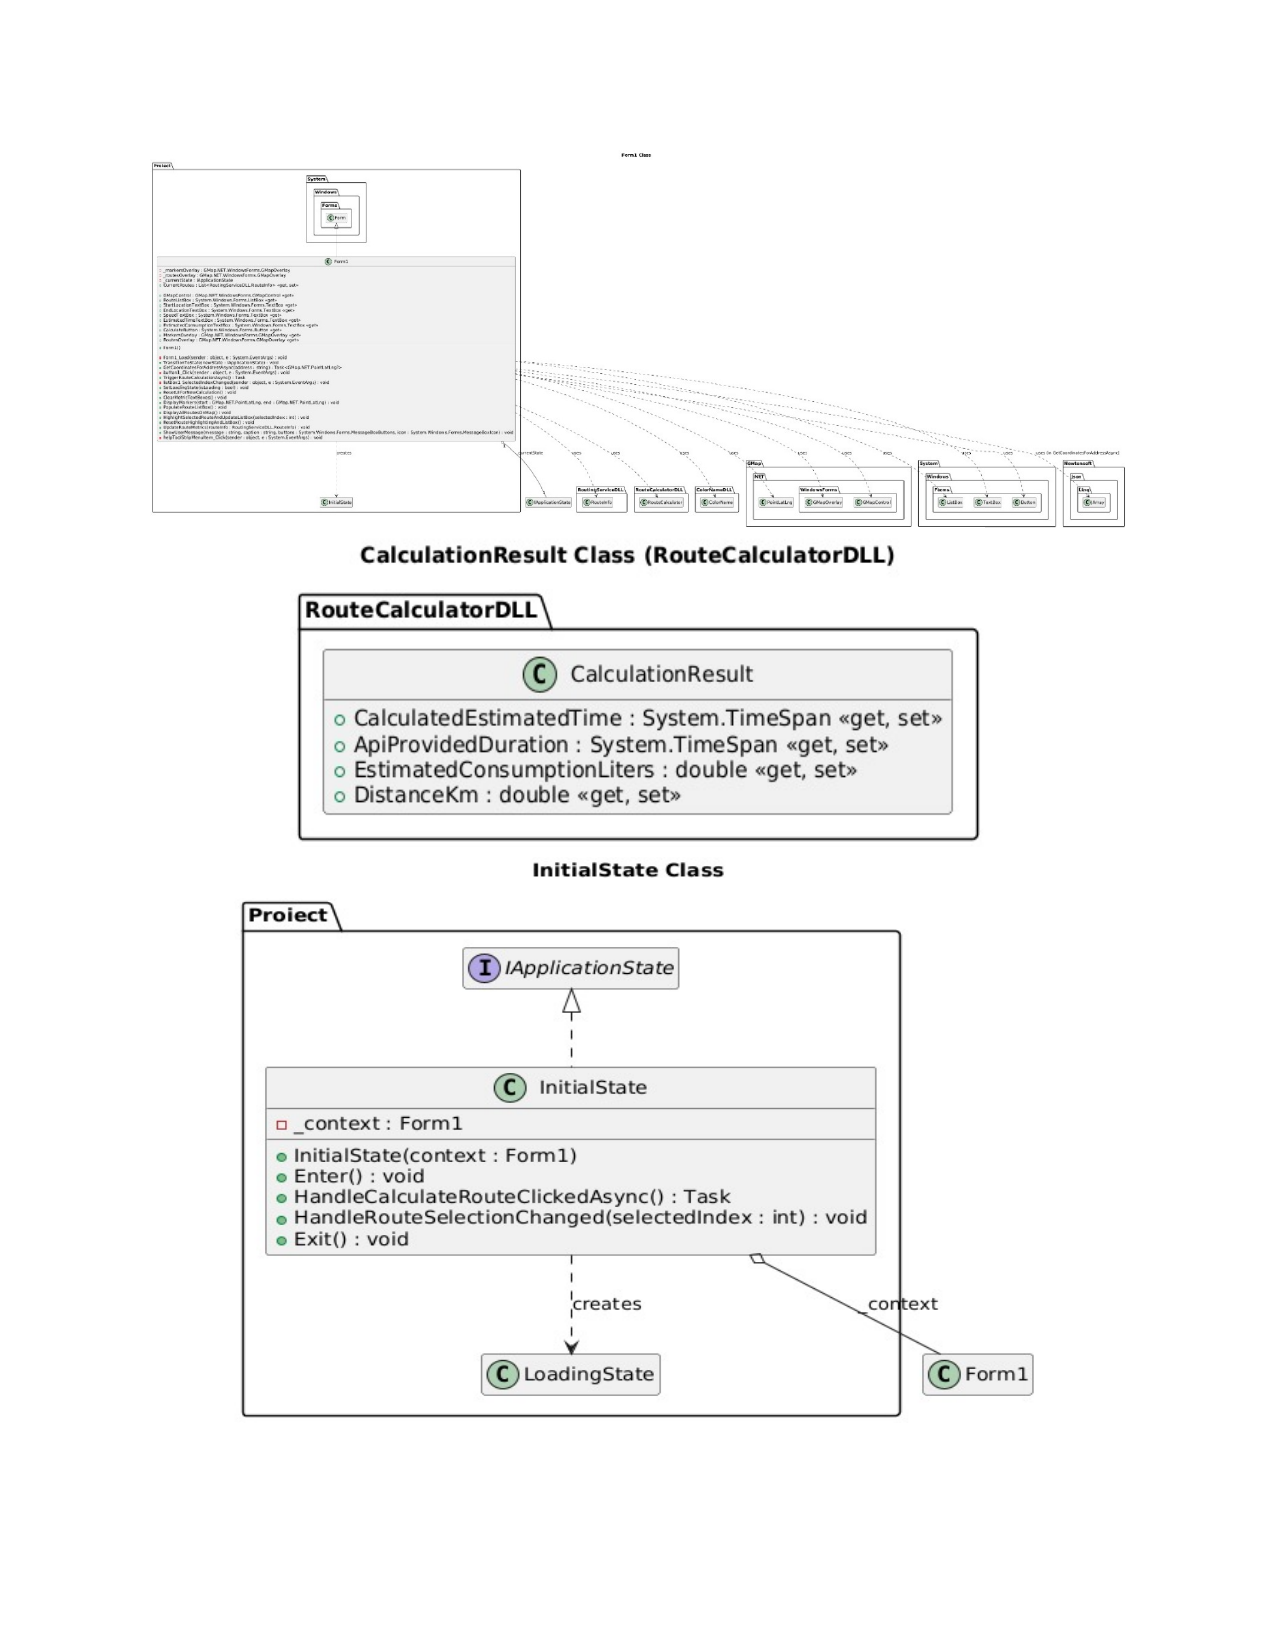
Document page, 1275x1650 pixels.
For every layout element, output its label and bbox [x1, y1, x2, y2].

picture [150, 150, 1125, 1423]
